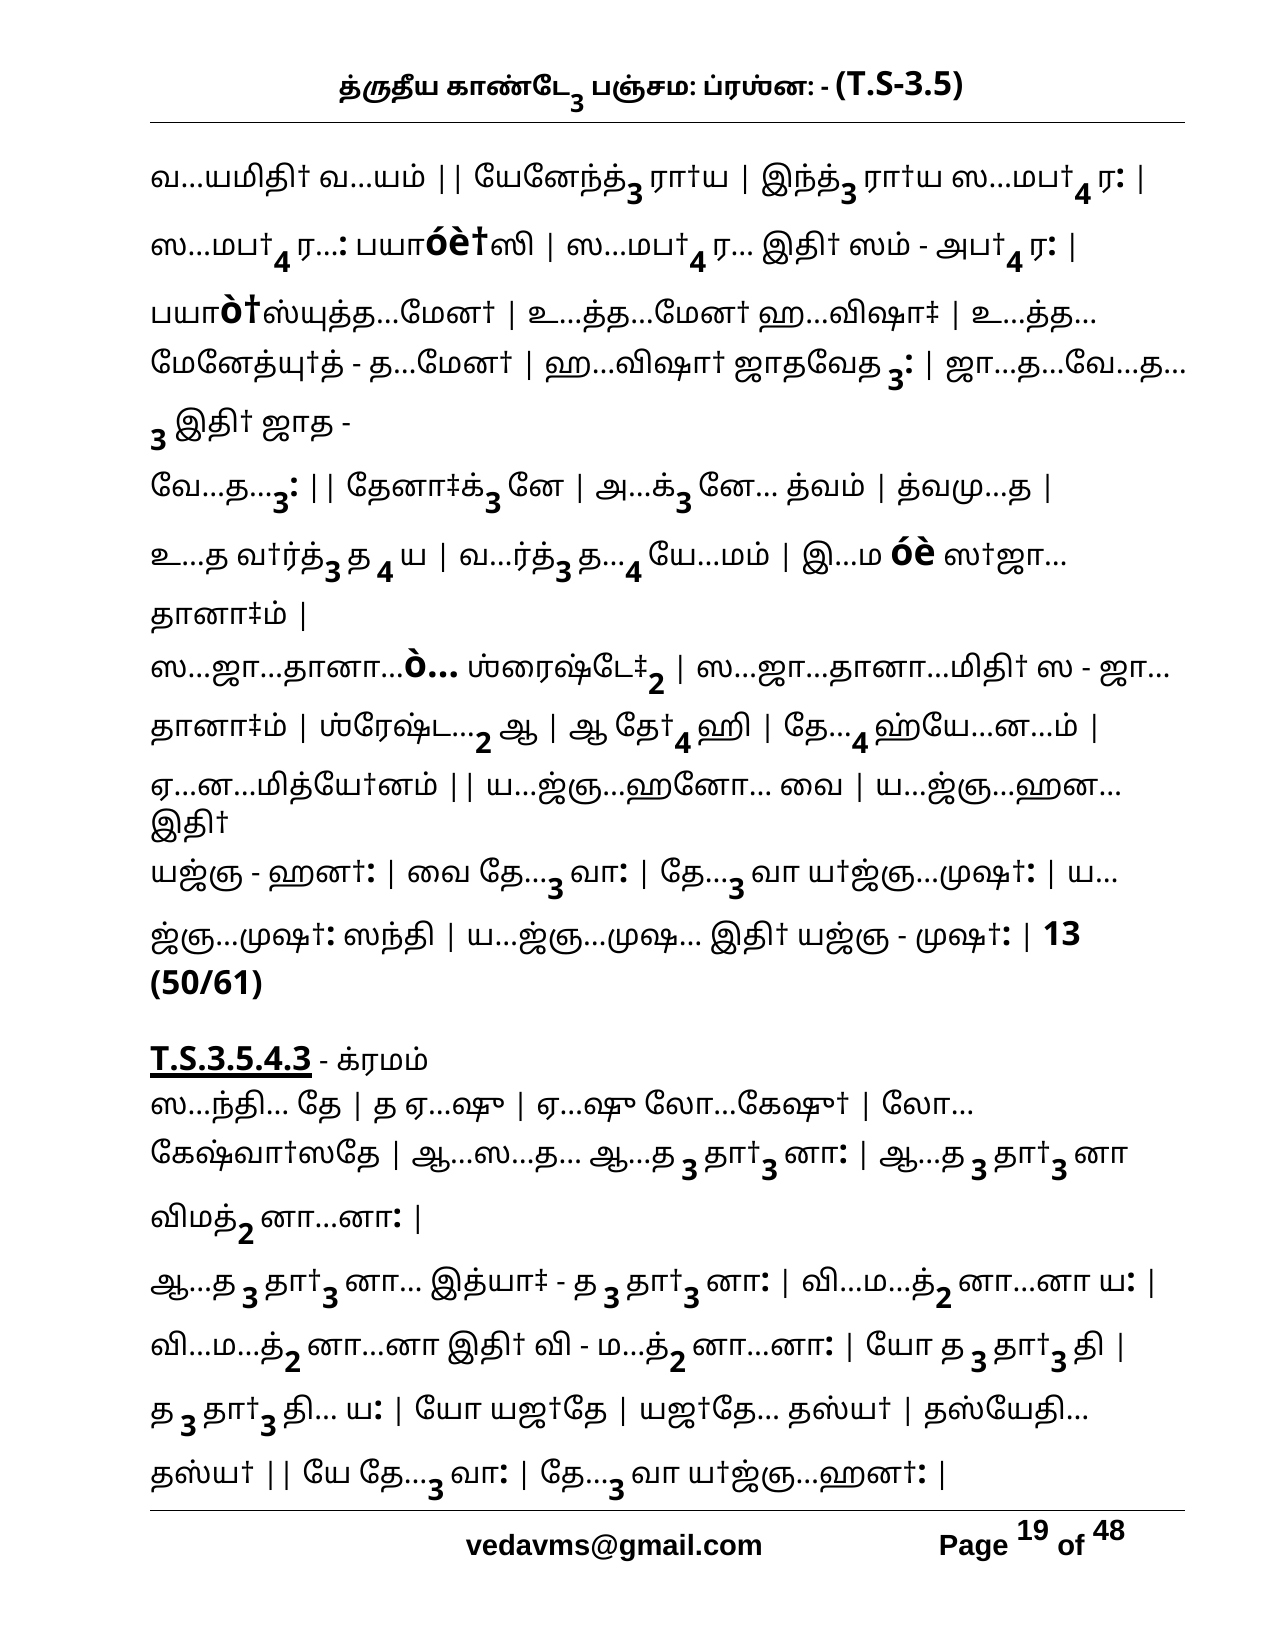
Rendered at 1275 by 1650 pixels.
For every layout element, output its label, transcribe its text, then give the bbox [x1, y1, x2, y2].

text T.S.3.5.4.3 - க்ரமம் [150, 1035, 1185, 1081]
text உ…த வ†ர்த்3த4ய | வ…ர்த்3த…4யே…மம் | இ…மóè ஸ†ஜா…தானா‡ம் | [150, 525, 1200, 635]
text ஸ…ஜா…தானா…ò… ஶ்ரைஷ்டே‡2‍ | ஸ…ஜா…தானா…மிதி† ஸ - ஜா…தானா‡ம் | ஶ்ரேஷ்ட…2‍ ஆ | ஆ தே†4ஹி | தே…4ஹ்யே…ன…ம் | ஏ…ன…மித்யே†னம் || ய…ஜ்ஞ…ஹனோ… வை | ய…ஜ்ஞ…ஹன… இதி† யஜ்ஞ - ஹன†: | வை தே…3வா: | தே…3வா ய†ஜ்ஞ…முஷ†: | ய…ஜ்ஞ…முஷ†: ஸந்தி | ய…ஜ்ஞ…முஷ… இதி† யஜ்ஞ - முஷ†: | 13 (50/61) [150, 637, 1185, 1004]
